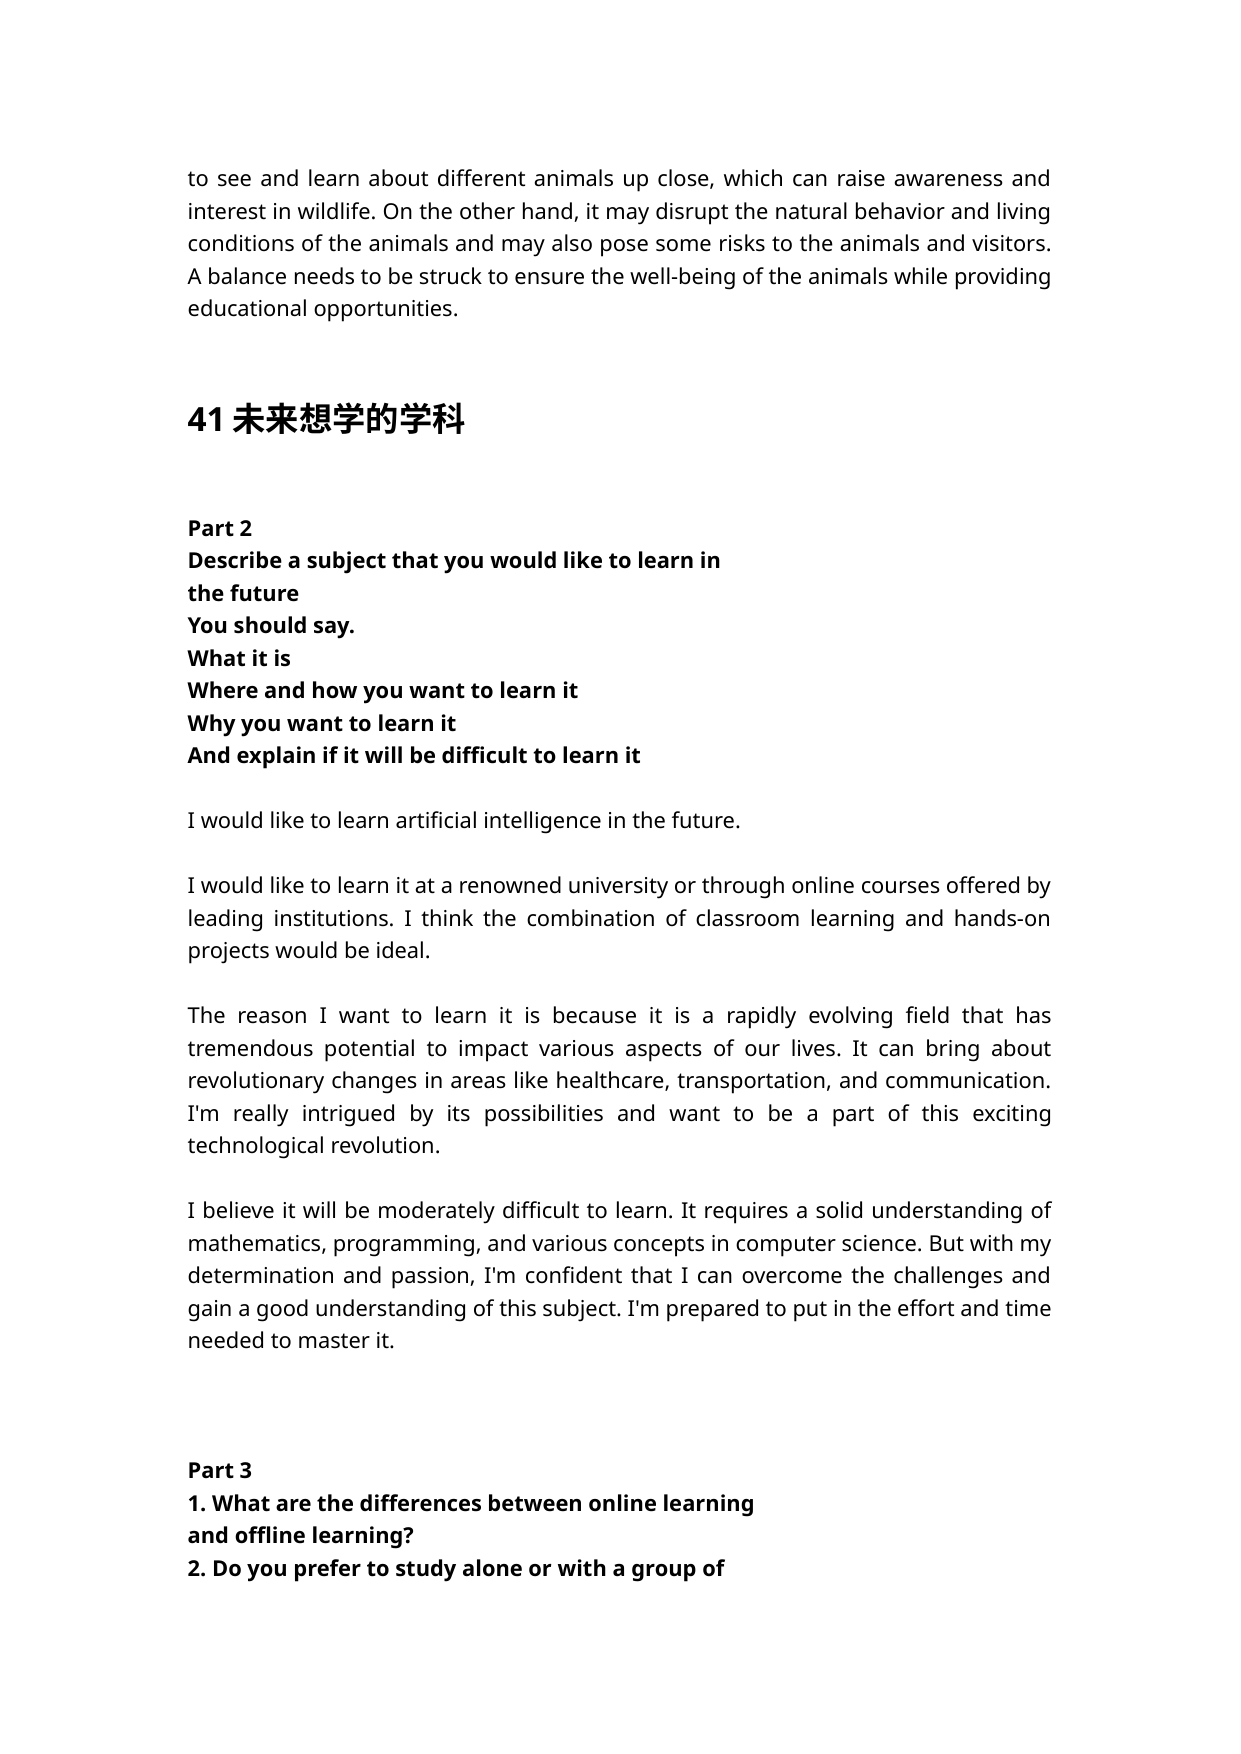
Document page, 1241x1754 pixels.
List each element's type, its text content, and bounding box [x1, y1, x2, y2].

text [187, 1454, 1053, 1584]
text The reason I want to learn it is because it is a rapidly evolving field that has tremendous potential to impact various aspects of our lives. It can bring about revolutionary changes in areas like healthcare, transportation, and communication. I'm really intrigued by its possibilities and want to be a part of this exciting technological revolution. [187, 1046, 1053, 1161]
text I believe it will be moderately difficult to learn. It requires a solid understanding of mathematics, programming, and various concepts in computer science. But with my determination and passion, I'm confident that I can overcome the challenges and gain a good understanding of this subject. I'm prepared to put in the effort and time needed to master it. [187, 1194, 1053, 1356]
text The reason I want to learn it is because it is a rapidly evolving field that has tremendous potential to impact various aspects of our lives. It can bring about revolutionary changes in areas like healthcare, transportation, and communication. I'm really intrigued by its possibilities and want to be a part of this exciting technological revolution. [187, 1009, 1053, 1045]
text 6. It can have both positive and negative aspects. On the one hand, it allows people to see and learn about different animals up close, which can raise awareness and interest in wildlife. On the other hand, it may disrupt the natural behavior and living conditions of the animals and may also pose some risks to the animals and visitors. A balance needs to be struck to ensure the well-being of the animals while providing educational opportunities. [187, 176, 1053, 283]
text 6. It can have both positive and negative aspects. On the one hand, it allows people to see and learn about different animals up close, which can raise awareness and interest in wildlife. On the other hand, it may disrupt the natural behavior and living conditions of the animals and may also pose some risks to the animals and visitors. A balance needs to be struck to ensure the well-being of the animals while providing educational opportunities. [187, 284, 1053, 324]
subtitle 41未来想学的学科 [187, 384, 1053, 449]
text Part 2 Describe a subject that you would like to learn in the future You should say. What it is Where and how you want to learn it Why you want to learn it And explain if it will be difficult to learn it [187, 511, 1053, 804]
text I would like to learn artificial intelligence in the future. [187, 804, 1053, 836]
text I would like to learn it at a renowned university or through online courses offered by leading institutions. I think the combination of classroom learning and hands-on projects would be ideal. [187, 869, 1053, 966]
